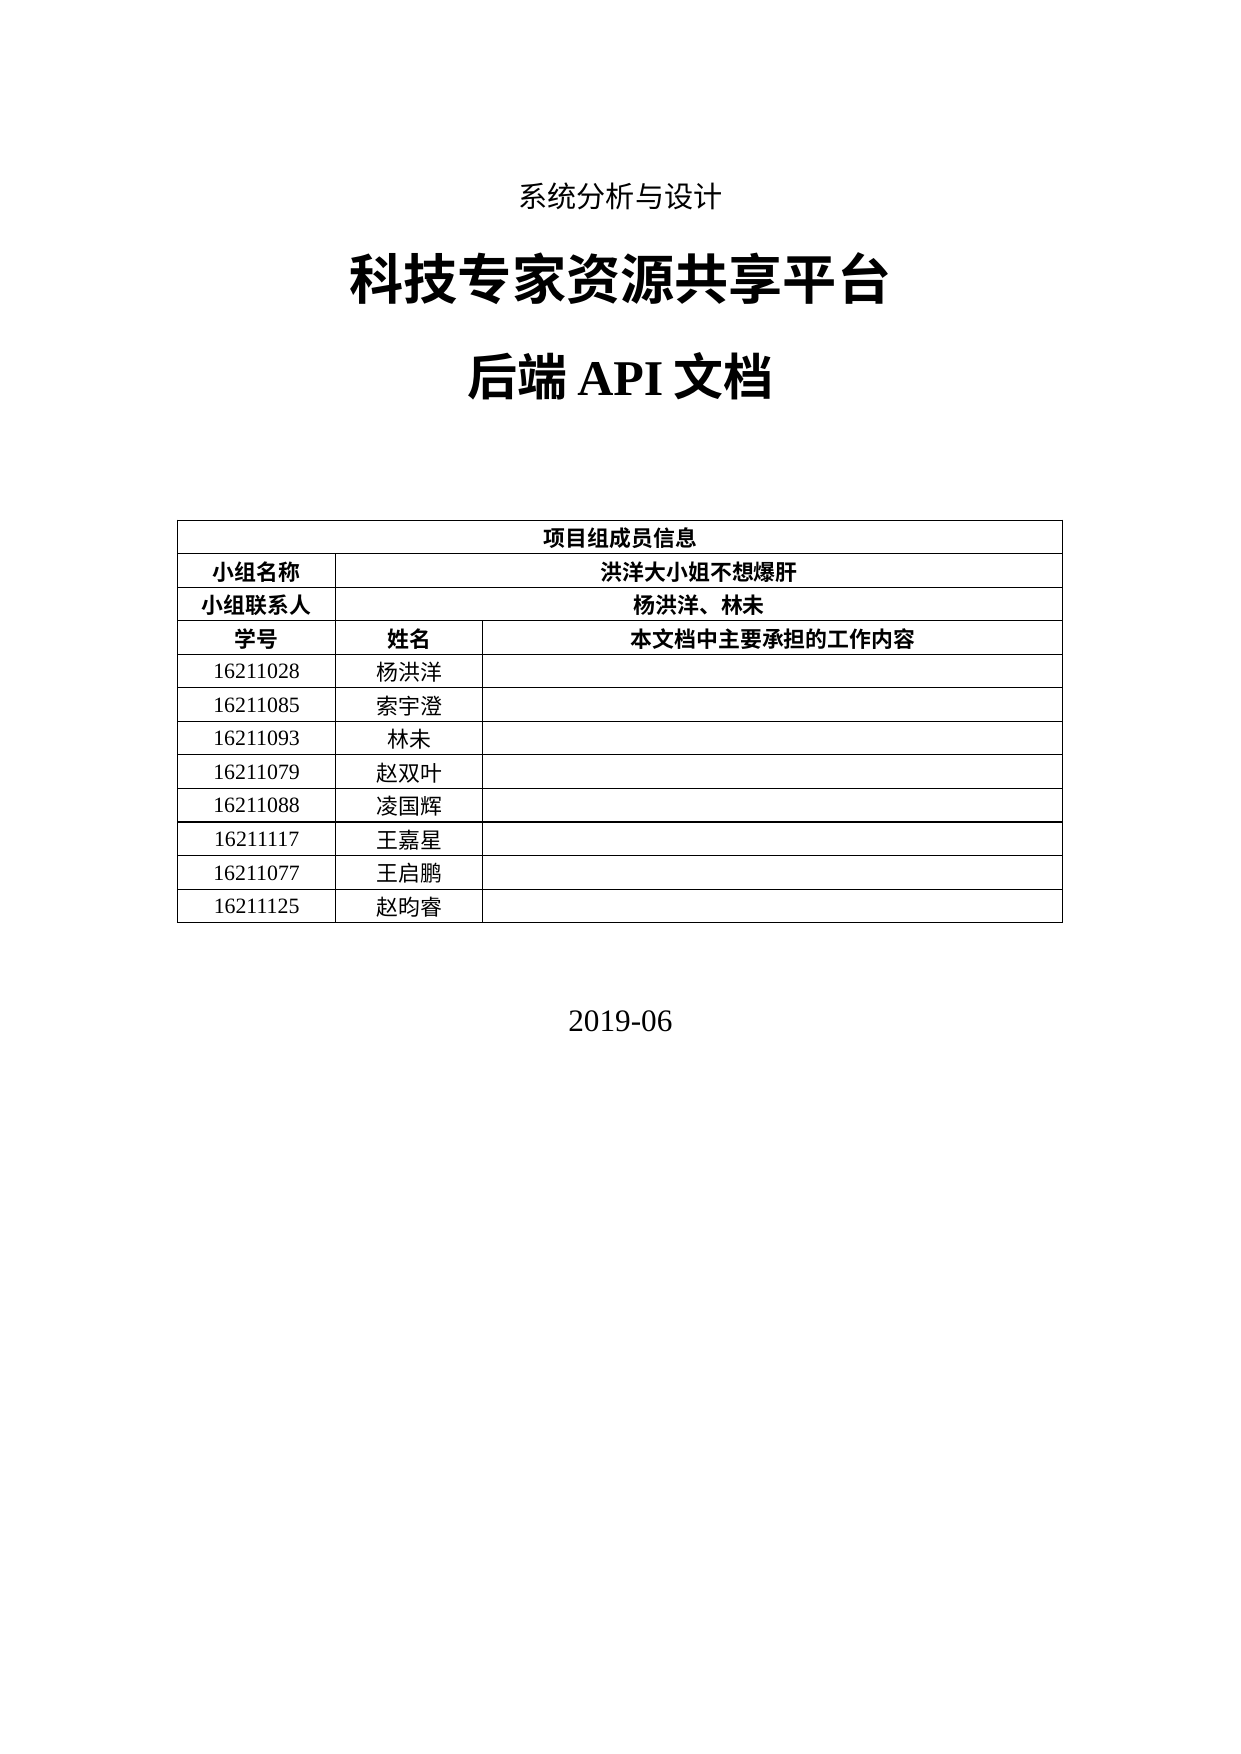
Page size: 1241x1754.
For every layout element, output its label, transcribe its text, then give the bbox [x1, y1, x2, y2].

table_cell 16211093 [178, 722, 335, 754]
table_cell 洪洋大小姐不想爆肝 [336, 554, 1062, 587]
table_cell 16211125 [178, 890, 335, 922]
text 后端API文档 [187, 324, 1053, 422]
table_cell 本文档中主要承担的工作内容 [483, 621, 1062, 654]
table_cell [483, 722, 1062, 754]
table_cell 16211028 [178, 655, 335, 687]
table_cell 林未 [336, 722, 482, 754]
table_cell 杨洪洋 [336, 655, 482, 687]
table_cell 16211079 [178, 755, 335, 788]
table_cell [483, 856, 1062, 888]
table_cell [483, 890, 1062, 922]
text 2019-06 [187, 988, 1053, 1053]
table_cell 16211077 [178, 856, 335, 888]
table_cell 姓名 [336, 621, 482, 654]
table_header 项目组成员信息 [178, 521, 1062, 553]
table_cell 王启鹏 [336, 856, 482, 888]
table_cell 凌国辉 [336, 789, 482, 821]
table_cell 16211117 [178, 823, 335, 855]
table_cell [483, 823, 1062, 855]
text 科技专家资源共享平台 [187, 227, 1053, 324]
table_cell 索宇澄 [336, 688, 482, 721]
table_cell 赵昀睿 [336, 890, 482, 922]
table_cell [483, 688, 1062, 721]
table_cell 小组联系人 [178, 588, 335, 620]
table_cell 16211088 [178, 789, 335, 821]
table_cell 杨洪洋、林未 [336, 588, 1062, 620]
text 系统分析与设计 [187, 162, 1053, 227]
table_cell [483, 655, 1062, 687]
table_cell [483, 789, 1062, 821]
table_cell 16211085 [178, 688, 335, 721]
table_cell 小组名称 [178, 554, 335, 587]
table_cell 王嘉星 [336, 823, 482, 855]
table_cell [483, 755, 1062, 788]
table_cell 学号 [178, 621, 335, 654]
table_cell 赵双叶 [336, 755, 482, 788]
